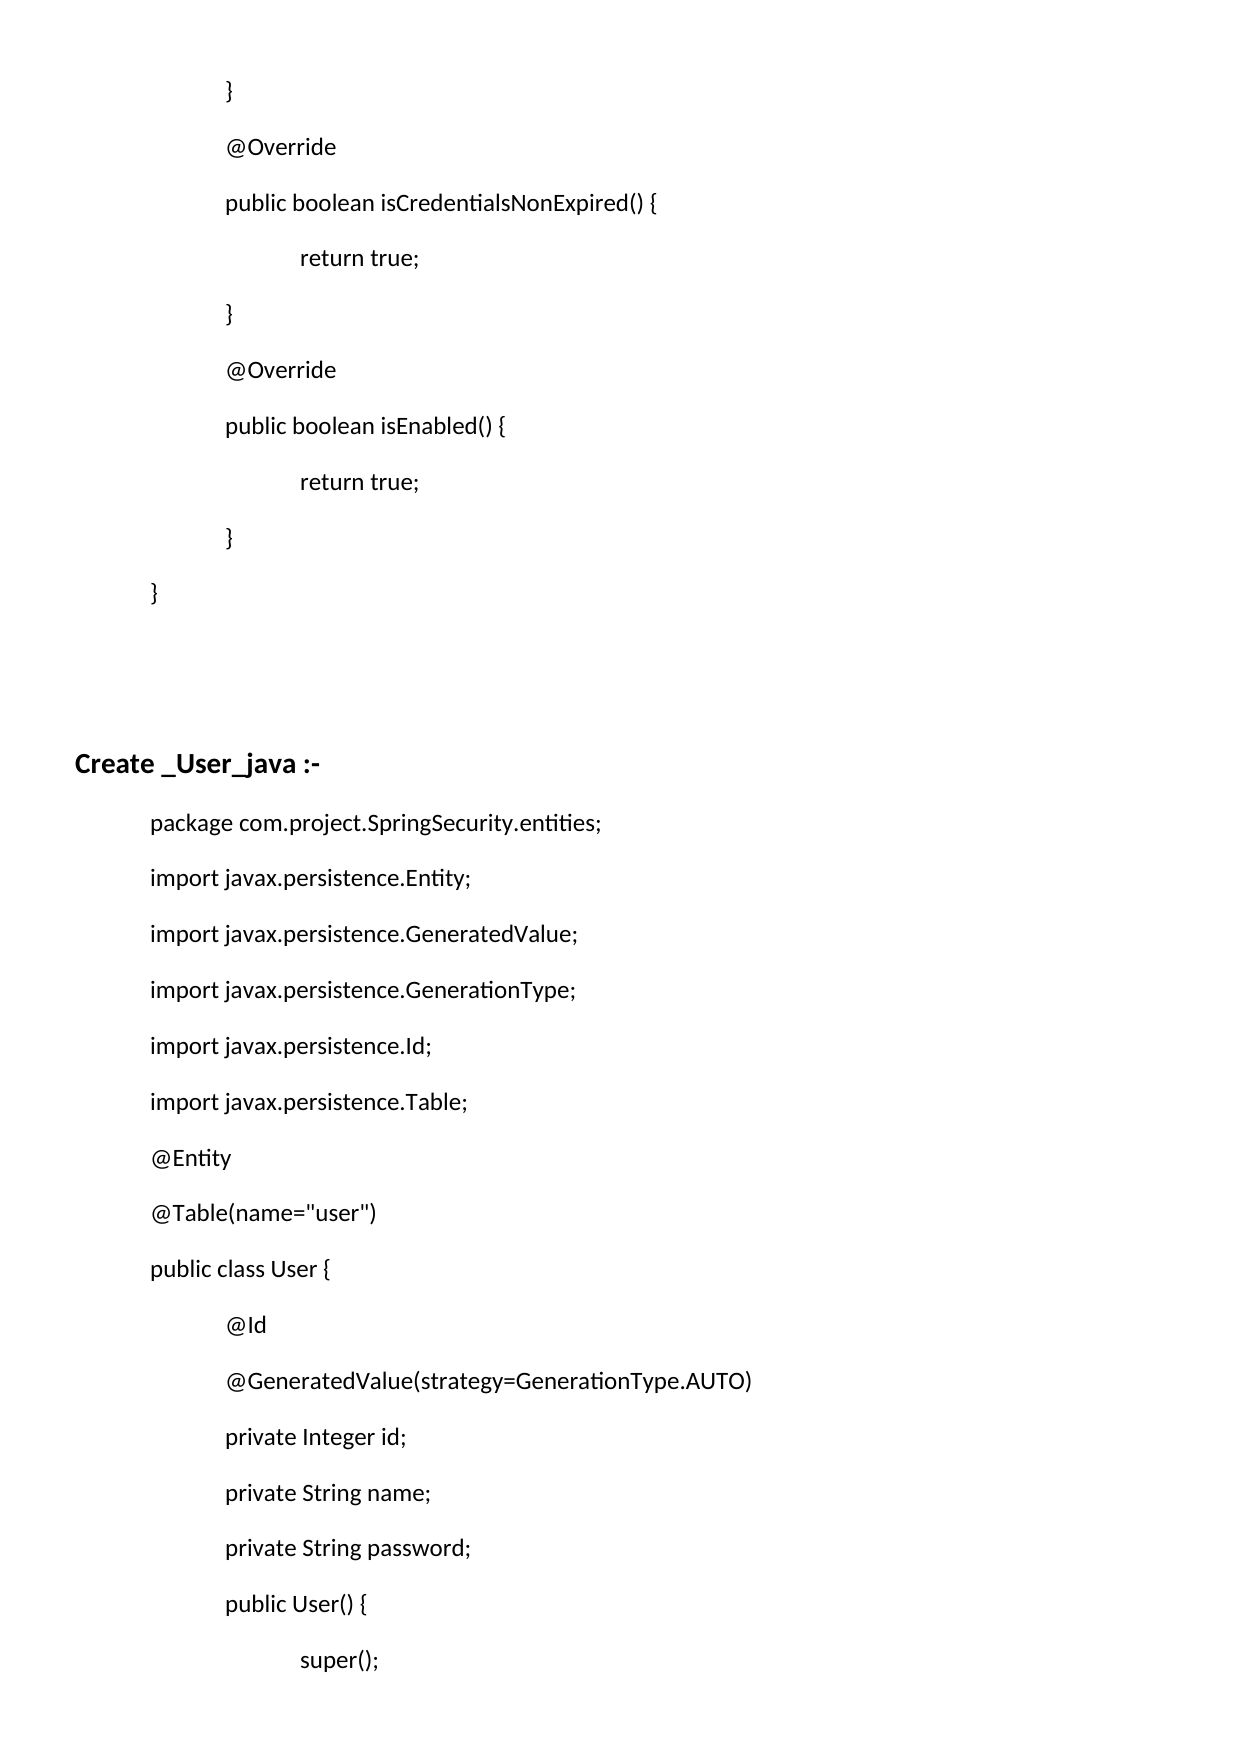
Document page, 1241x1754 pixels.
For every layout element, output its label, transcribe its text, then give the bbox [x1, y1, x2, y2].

text private String name; [150, 1477, 1165, 1507]
text import javax.persistence.GenerationType; [150, 974, 1165, 1005]
text @Table(name="user") [150, 1198, 1165, 1228]
text @Entity [150, 1142, 1165, 1172]
text package com.project.SpringSecurity.entities; [150, 807, 1165, 837]
text import javax.persistence.GeneratedValue; [150, 918, 1165, 949]
text return true; [150, 466, 1165, 496]
text } [150, 298, 1165, 329]
text public class User { [150, 1253, 1165, 1284]
text @GeneratedValue(strategy=GenerationType.AUTO) [150, 1365, 1165, 1396]
text } [150, 75, 1165, 106]
text import javax.persistence.Table; [150, 1086, 1165, 1116]
text public User() { [150, 1588, 1165, 1619]
text public boolean isCredentialsNonExpired() { [150, 187, 1165, 217]
text } [150, 577, 1165, 608]
text private String password; [150, 1533, 1165, 1563]
text } [150, 522, 1165, 552]
text @Override [150, 131, 1165, 161]
text @Override [150, 354, 1165, 385]
text private Integer id; [150, 1421, 1165, 1451]
text import javax.persistence.Entity; [150, 863, 1165, 893]
text return true; [150, 242, 1165, 273]
text super(); [150, 1644, 1165, 1675]
text Create _User_java :- [75, 745, 1165, 781]
text public boolean isEnabled() { [150, 410, 1165, 441]
text @Id [150, 1309, 1165, 1340]
text import javax.persistence.Id; [150, 1030, 1165, 1061]
